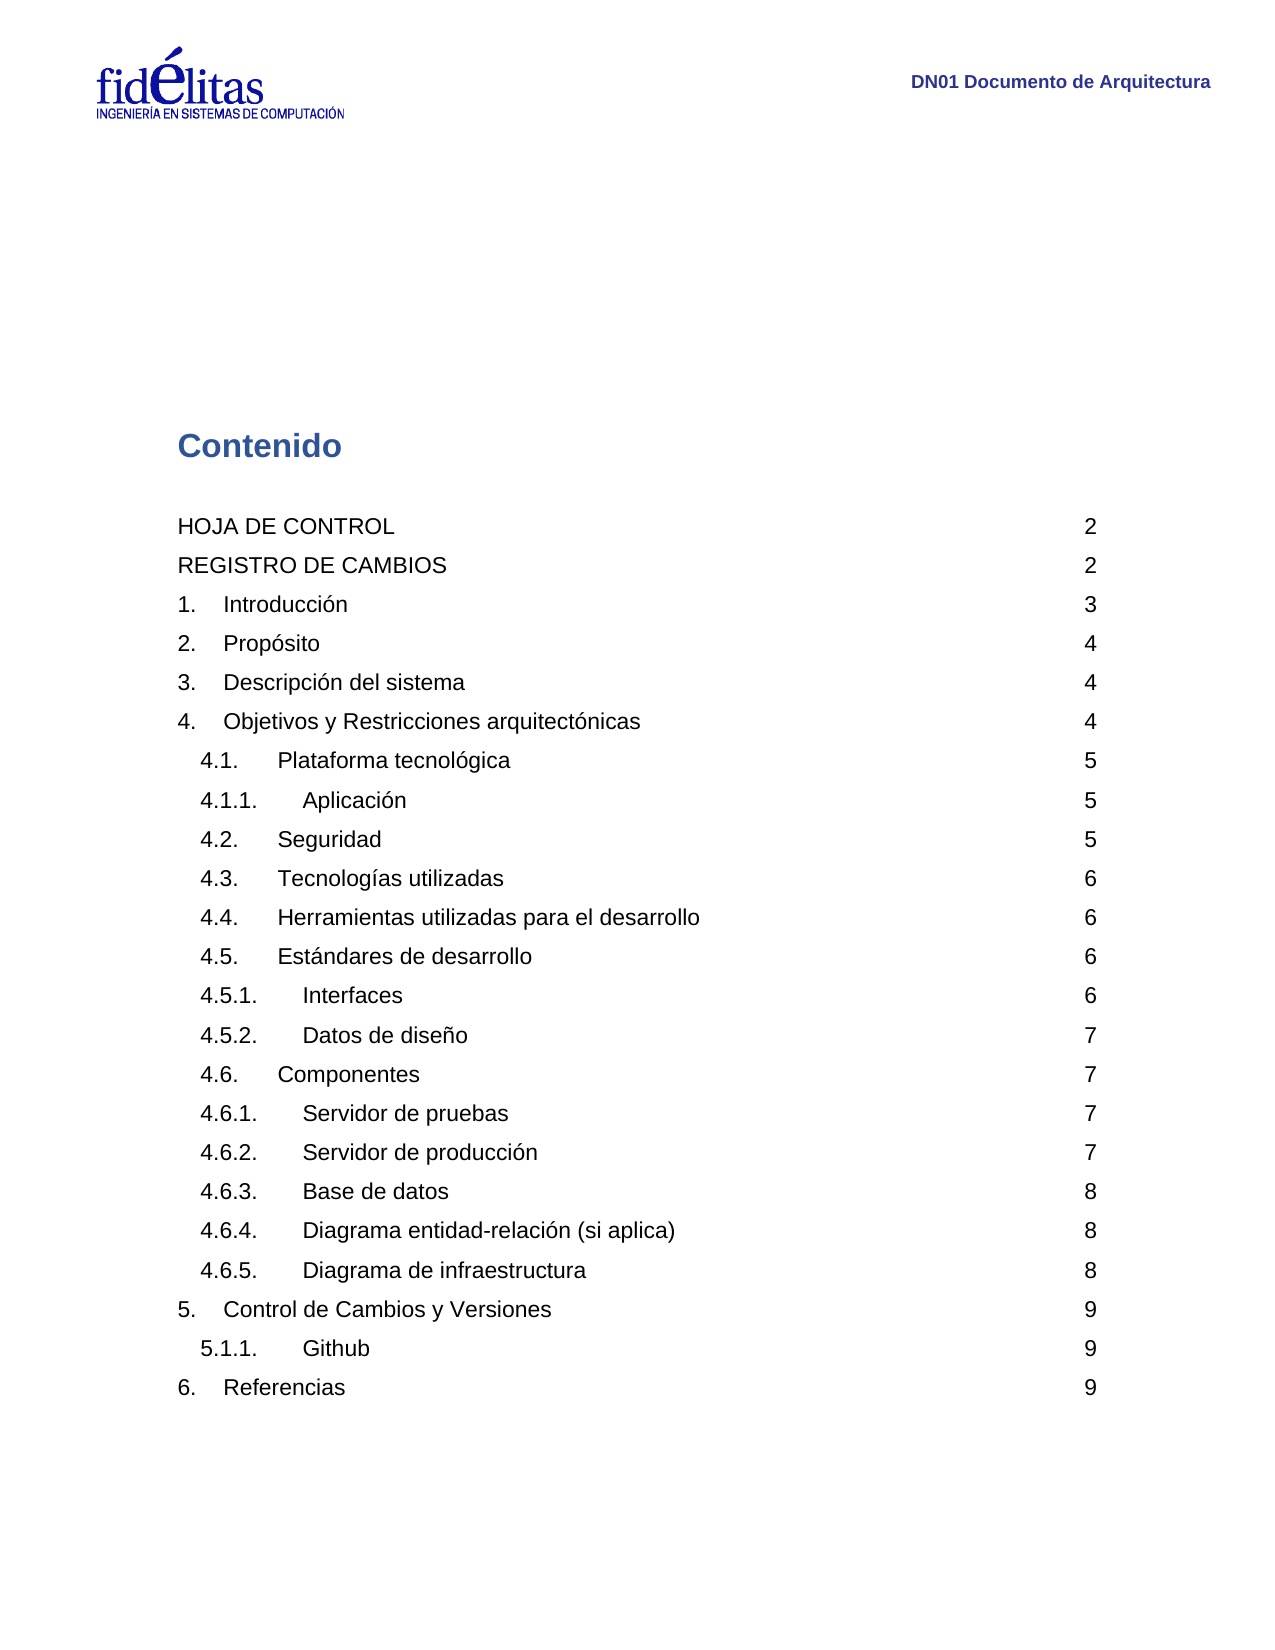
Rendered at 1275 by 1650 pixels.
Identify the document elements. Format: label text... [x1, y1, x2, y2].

text Contenido [177, 427, 1098, 465]
picture [96, 46, 344, 119]
